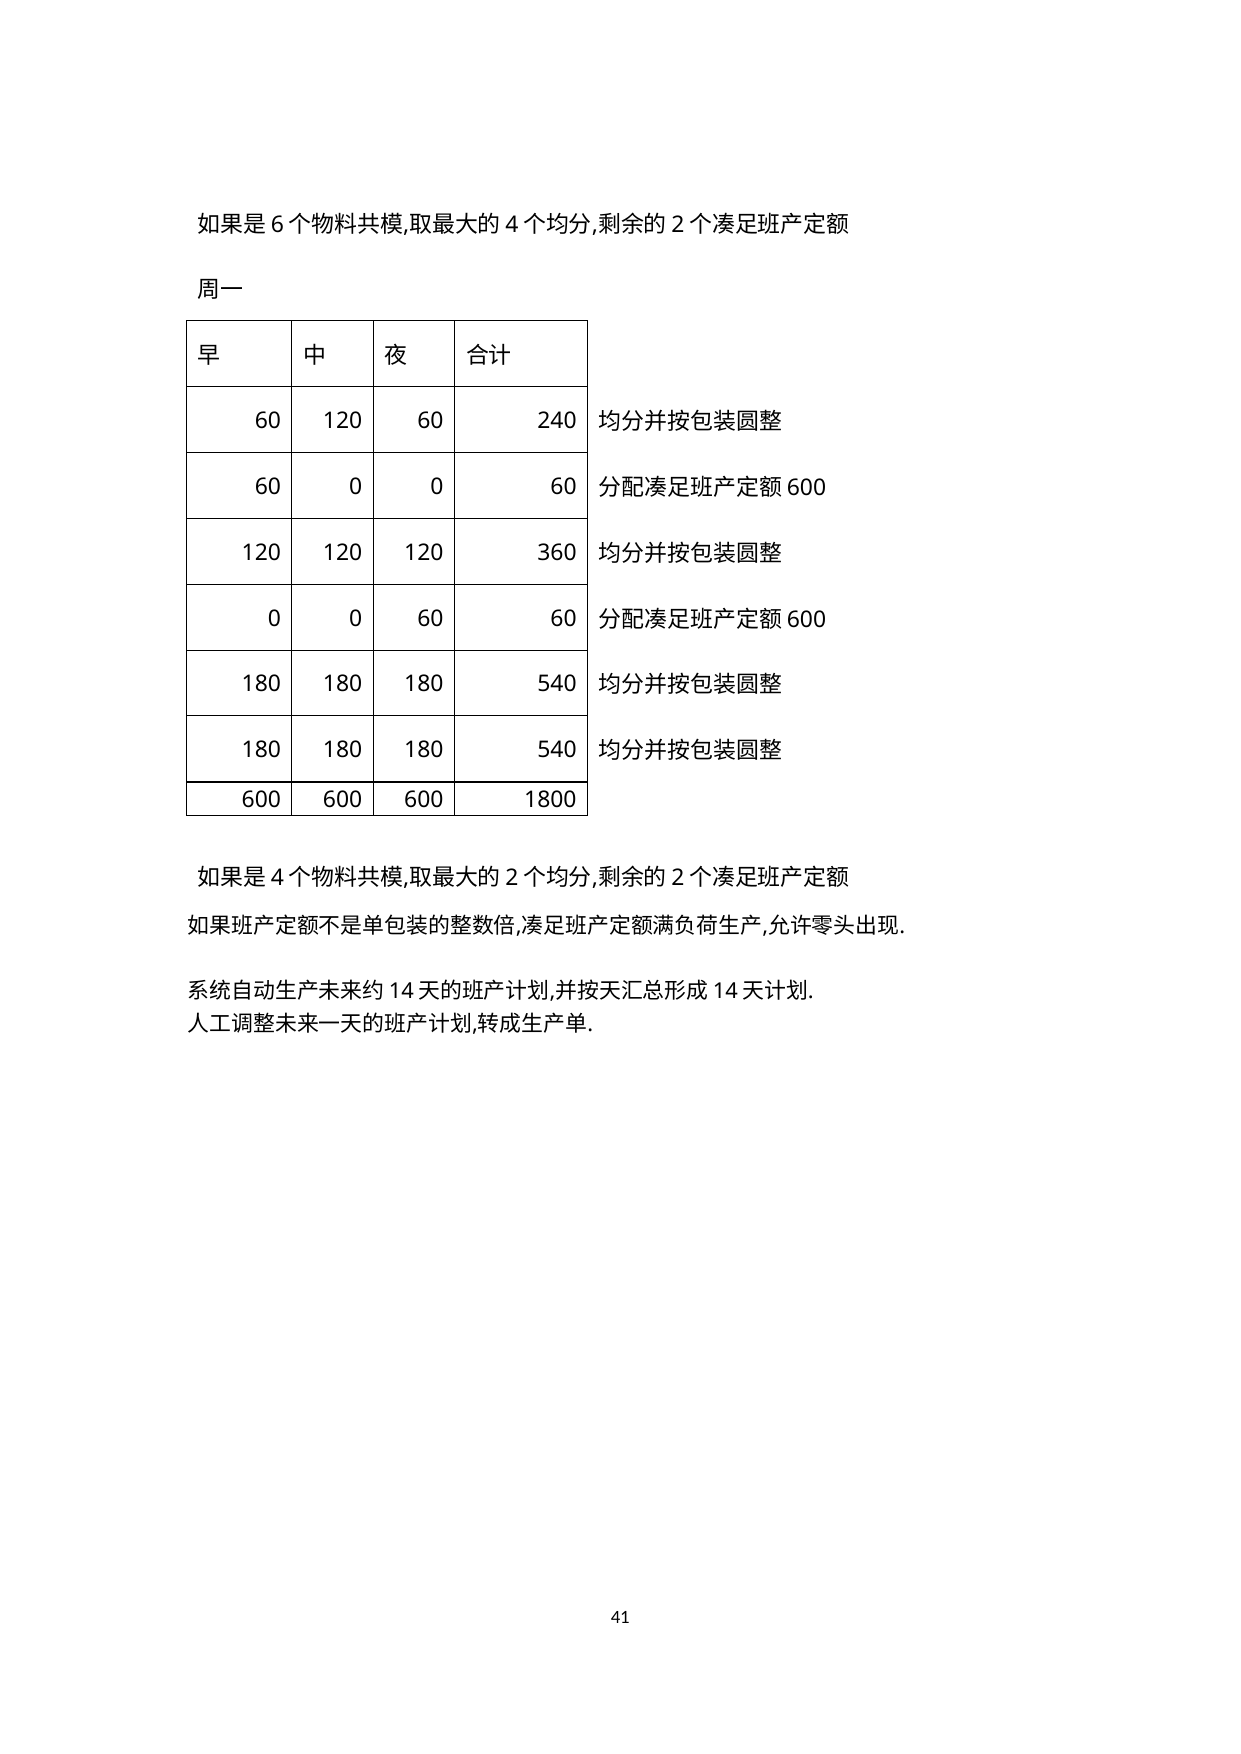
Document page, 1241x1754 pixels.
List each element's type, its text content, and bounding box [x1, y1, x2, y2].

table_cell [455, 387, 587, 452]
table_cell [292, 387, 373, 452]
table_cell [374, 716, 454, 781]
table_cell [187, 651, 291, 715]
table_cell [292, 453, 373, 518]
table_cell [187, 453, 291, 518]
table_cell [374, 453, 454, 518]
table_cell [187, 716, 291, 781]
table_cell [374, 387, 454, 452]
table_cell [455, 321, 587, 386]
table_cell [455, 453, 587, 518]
text 人工调整未来一天的班产计划,转成生产单. [187, 1006, 1053, 1038]
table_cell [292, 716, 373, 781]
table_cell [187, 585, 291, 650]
text 系统自动生产未来约14天的班产计划,并按天汇总形成14天计划. [187, 973, 1053, 1006]
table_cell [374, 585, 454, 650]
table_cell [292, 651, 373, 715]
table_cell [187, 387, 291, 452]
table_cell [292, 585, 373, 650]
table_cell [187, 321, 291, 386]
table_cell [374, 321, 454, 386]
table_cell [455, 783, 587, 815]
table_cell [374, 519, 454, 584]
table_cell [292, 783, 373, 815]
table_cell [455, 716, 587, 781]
text 如果班产定额不是单包装的整数倍,凑足班产定额满负荷生产,允许零头出现. [187, 908, 1053, 941]
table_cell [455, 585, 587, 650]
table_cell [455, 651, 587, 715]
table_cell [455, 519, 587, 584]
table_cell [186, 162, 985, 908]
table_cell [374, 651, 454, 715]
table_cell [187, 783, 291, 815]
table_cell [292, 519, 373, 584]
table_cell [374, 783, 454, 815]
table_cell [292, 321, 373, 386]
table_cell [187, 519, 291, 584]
